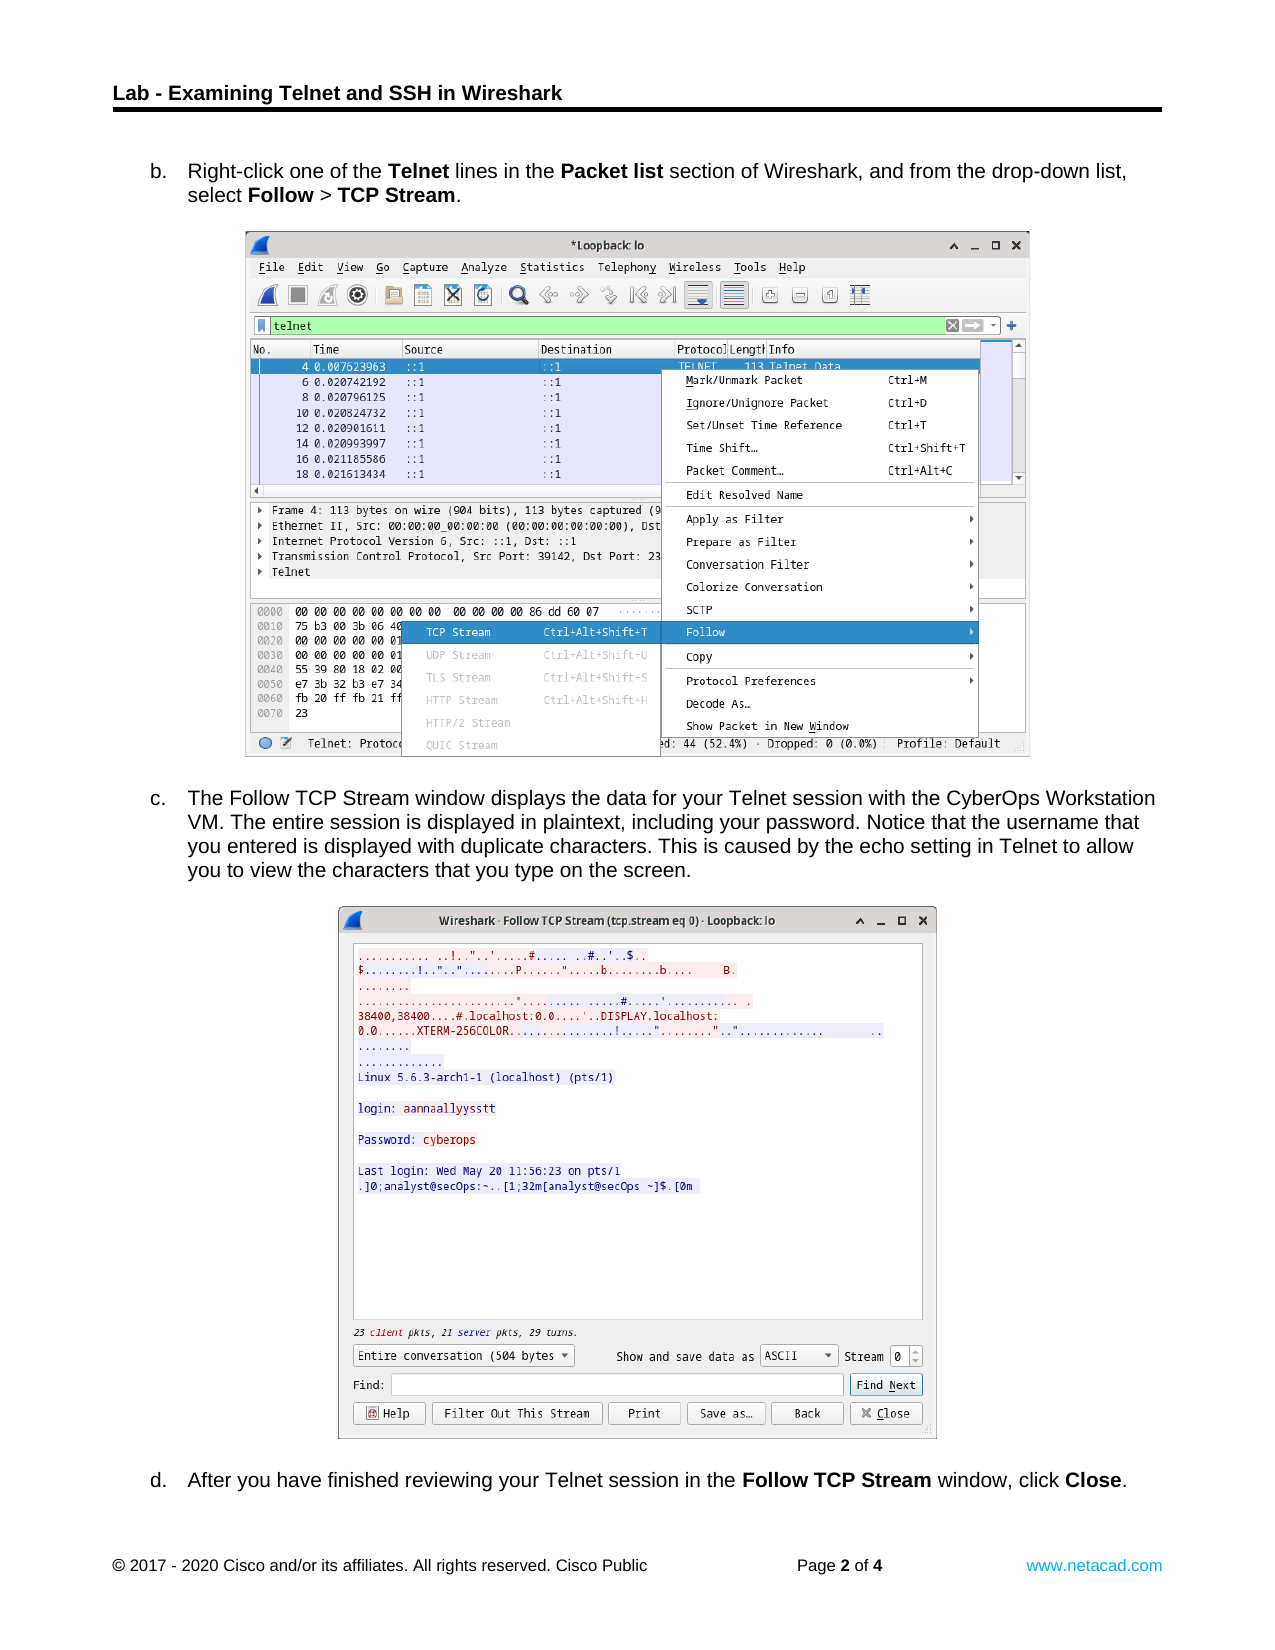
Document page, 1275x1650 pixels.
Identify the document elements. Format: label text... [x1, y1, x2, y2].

text The Follow TCP Stream window displays the data for your Telnet session with the CyberOps Workstation VM. The entire session is displayed in plaintext, including your password. Notice that the username that you entered is displayed with duplicate characters. This is caused by the echo setting in Telnet to allow you to view the characters that you type on the screen. [150, 786, 1162, 882]
picture [245, 231, 1030, 757]
text Right-click one of the Telnet lines in the Packet list section of Wireshark, and from the drop-down list, select Follow > TCP Stream. [150, 159, 1162, 207]
text After you have finished reviewing your Telnet session in the Follow TCP Stream window, click Close. [150, 1467, 1162, 1491]
picture [338, 906, 937, 1439]
